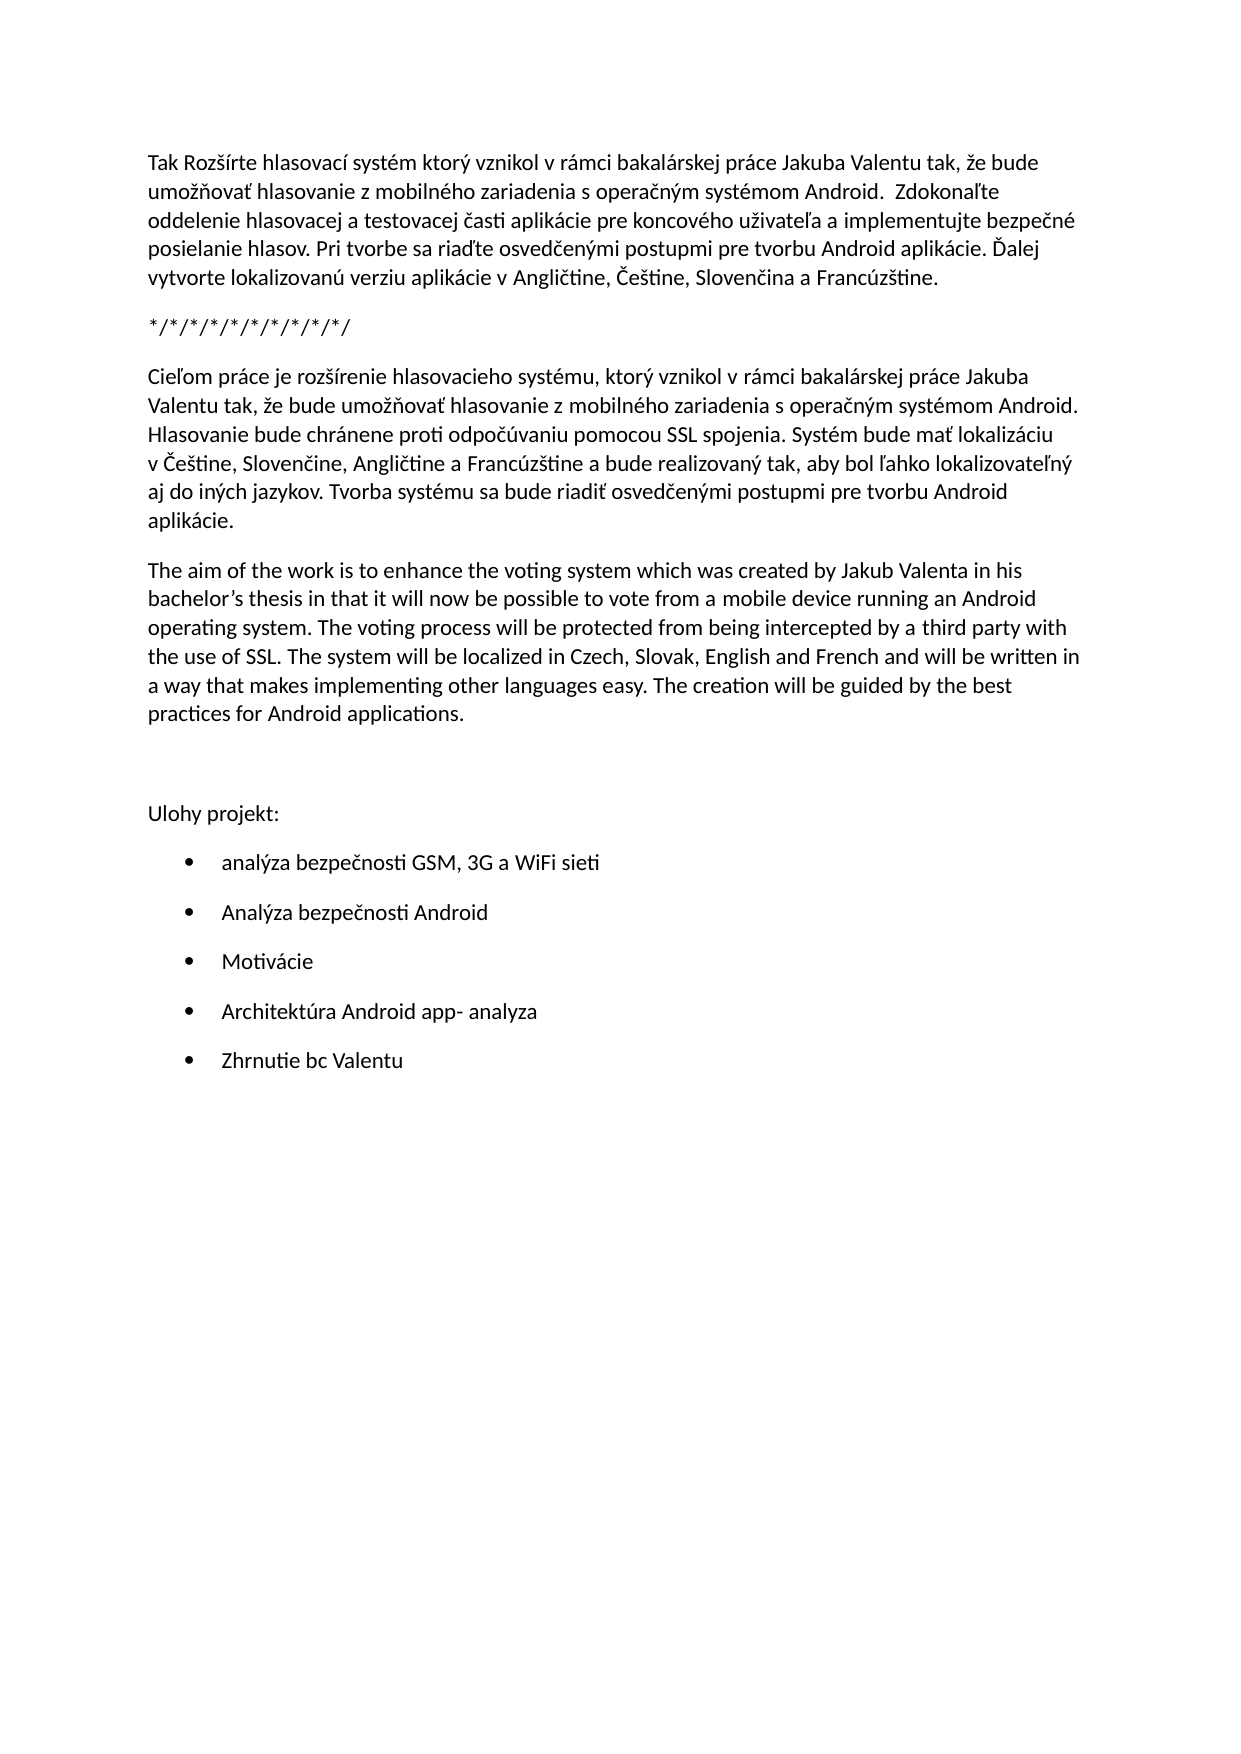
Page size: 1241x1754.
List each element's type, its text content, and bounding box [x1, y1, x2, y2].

text Ulohy projekt: [148, 798, 1093, 827]
list Analýza bezpečnosti Android [185, 897, 1093, 926]
text Tak Rozšírte hlasovací systém ktorý vznikol v rámci bakalárskej práce Jakuba Valentu tak, že bude umožňovať hlasovanie z mobilného zariadenia s operačným systémom Android. Zdokonaľte oddelenie hlasovacej a testovacej časti aplikácie pre koncového uživateľa a implementujte bezpečné posielanie hlasov. Pri tvorbe sa riaďte osvedčenými postupmi pre tvorbu Android aplikácie. Ďalej vytvorte lokalizovanú verziu aplikácie v Angličtine, Češtine, Slovenčina a Francúzštine. [148, 148, 1093, 291]
list Zhrnutie bc Valentu [185, 1046, 1093, 1075]
text */*/*/*/*/*/*/*/*/*/ [148, 312, 1093, 341]
list Motivácie [185, 947, 1093, 976]
list Architektúra Android app- analyza [185, 996, 1093, 1025]
list analýza bezpečnosti GSM, 3G a WiFi sieti [185, 848, 1093, 876]
text The aim of the work is to enhance the voting system which was created by Jakub Valenta in his bachelor’s thesis in that it will now be possible to vote from a mobile device running an Android operating system. The voting process will be protected from being intercepted by a third party with the use of SSL. The system will be localized in Czech, Slovak, English and French and will be written in a way that makes implementing other languages easy. The creation will be guided by the best practices for Android applications. [148, 555, 1093, 728]
text Cieľom práce je rozšírenie hlasovacieho systému, ktorý vznikol v rámci bakalárskej práce Jakuba Valentu tak, že bude umožňovať hlasovanie z mobilného zariadenia s operačným systémom Android. Hlasovanie bude chránene proti odpočúvaniu pomocou SSL spojenia. Systém bude mať lokalizáciu v Češtine, Slovenčine, Angličtine a Francúzštine a bude realizovaný tak, aby bol ľahko lokalizovateľný aj do iných jazykov. Tvorba systému sa bude riadiť osvedčenými postupmi pre tvorbu Android aplikácie. [148, 362, 1093, 534]
